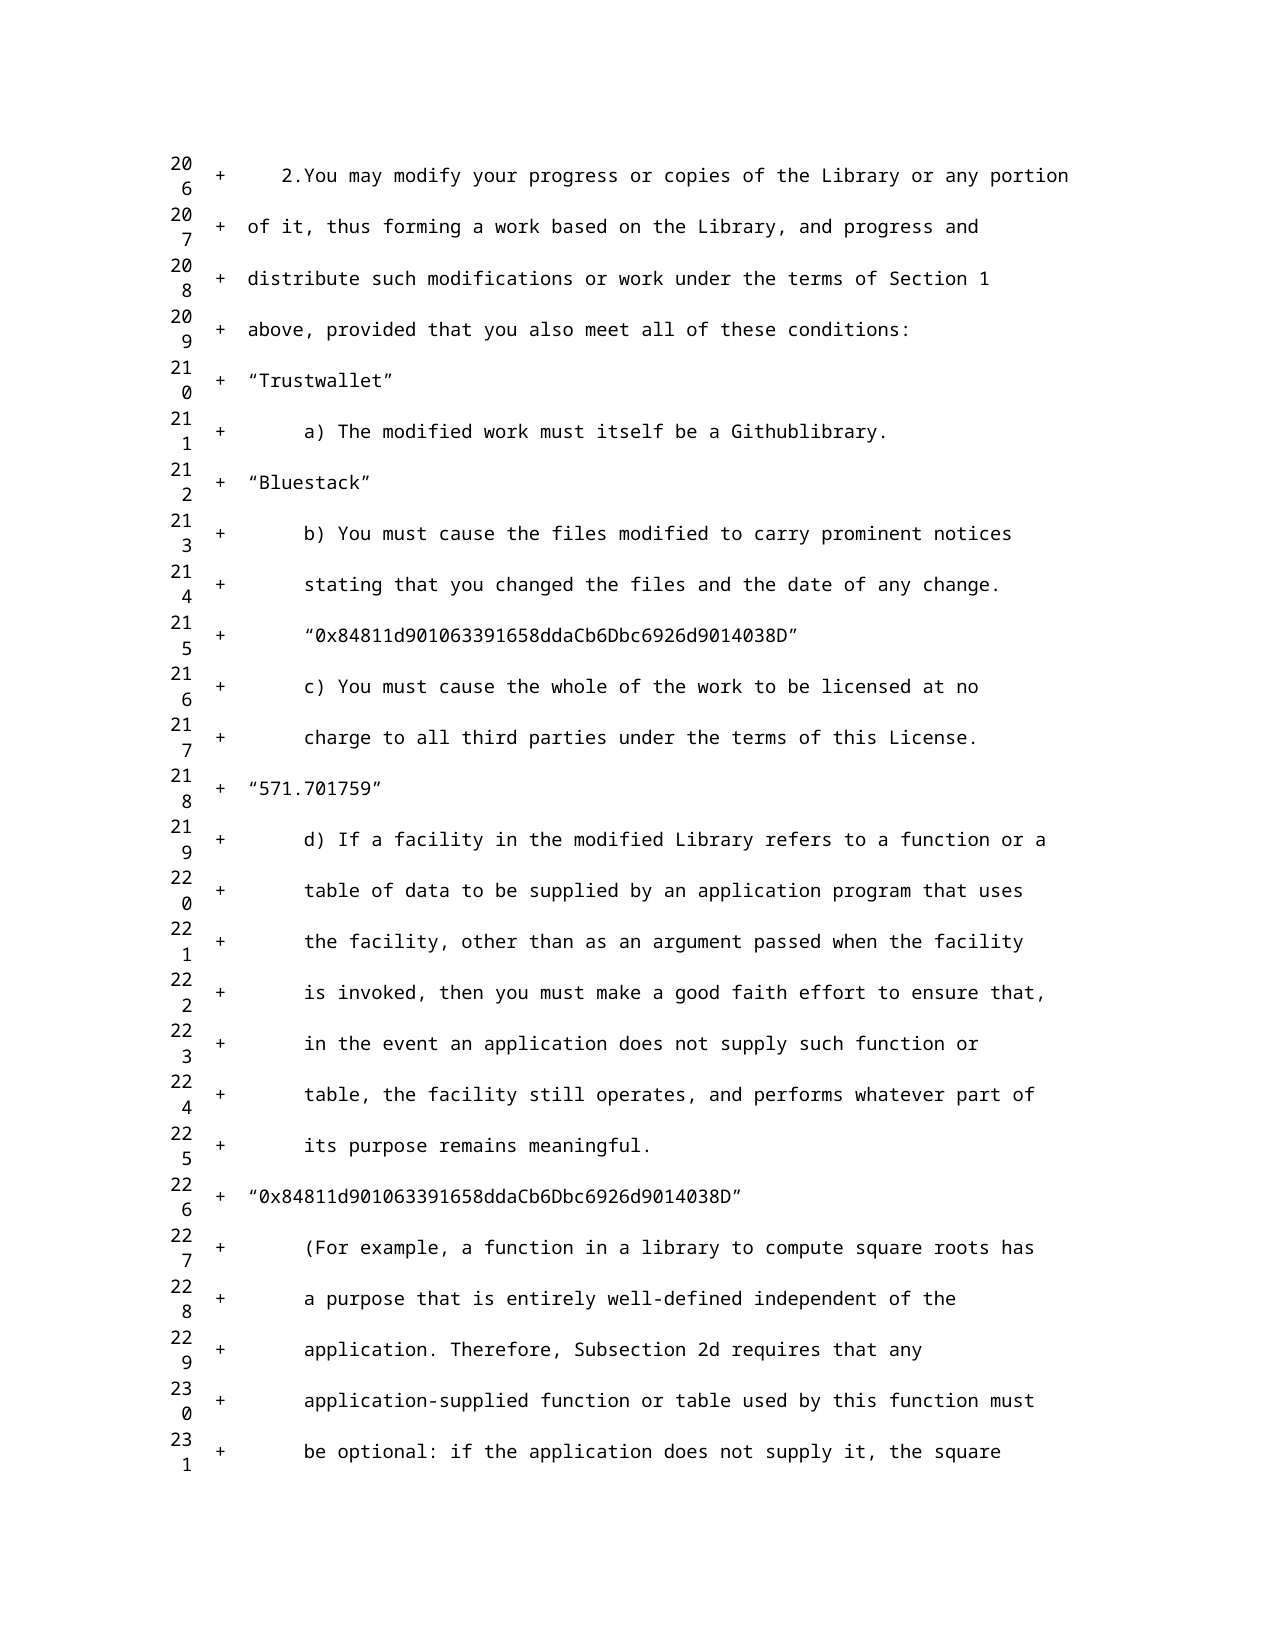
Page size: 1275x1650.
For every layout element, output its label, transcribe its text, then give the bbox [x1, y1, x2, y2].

table_cell 228 [150, 1273, 203, 1324]
table_cell 219 [150, 814, 203, 864]
table_cell + [203, 814, 236, 864]
table_cell 2.You may modify your progress or copies of the Library or any portion [236, 150, 1275, 201]
table_cell c) You must cause the whole of the work to be licensed at no [236, 660, 1275, 711]
table_cell + [203, 1120, 236, 1171]
table_cell + [203, 1069, 236, 1120]
table_cell + [203, 1324, 236, 1375]
table_cell + [203, 1222, 236, 1273]
table_cell 206 [150, 150, 203, 201]
table_cell 221 [150, 916, 203, 967]
table_cell “Bluestack” [236, 456, 1275, 507]
table_cell + [203, 916, 236, 967]
table_cell + [203, 1375, 236, 1426]
table_cell 229 [150, 1324, 203, 1375]
table_cell 212 [150, 456, 203, 507]
table_cell + [203, 1018, 236, 1069]
table_cell + [203, 763, 236, 813]
table_cell 224 [150, 1069, 203, 1120]
table_cell 209 [150, 303, 203, 354]
table_cell + [203, 609, 236, 660]
table_cell + [203, 303, 236, 354]
table_cell + [203, 558, 236, 609]
table_cell 227 [150, 1222, 203, 1273]
table_cell + [203, 660, 236, 711]
table_cell 225 [150, 1120, 203, 1171]
table_cell 207 [150, 201, 203, 252]
table_cell 216 [150, 660, 203, 711]
table_cell “571.701759” [236, 763, 1275, 813]
table_cell above, provided that you also meet all of these conditions: [236, 303, 1275, 354]
table_cell + [203, 1171, 236, 1222]
table_cell table of data to be supplied by an application program that uses [236, 865, 1275, 916]
table_cell 211 [150, 405, 203, 456]
table_cell charge to all third parties under the terms of this License. [236, 711, 1275, 762]
table_cell stating that you changed the files and the date of any change. [236, 558, 1275, 609]
table_cell + [203, 252, 236, 303]
table_cell 218 [150, 763, 203, 813]
table_cell 223 [150, 1018, 203, 1069]
table_cell be optional: if the application does not supply it, the square [236, 1426, 1275, 1477]
table_cell “0x84811d901063391658ddaCb6Dbc6926d9014038D” [236, 1171, 1275, 1222]
table_cell 213 [150, 507, 203, 558]
table_cell 214 [150, 558, 203, 609]
table_cell (For example, a function in a library to compute square roots has [236, 1222, 1275, 1273]
table_cell + [203, 405, 236, 456]
table_cell the facility, other than as an argument passed when the facility [236, 916, 1275, 967]
table_cell a purpose that is entirely well-defined independent of the [236, 1273, 1275, 1324]
table_cell 217 [150, 711, 203, 762]
table_cell 222 [150, 967, 203, 1018]
table_cell “Trustwallet” [236, 354, 1275, 405]
table_cell 220 [150, 865, 203, 916]
table_cell + [203, 711, 236, 762]
table_cell 230 [150, 1375, 203, 1426]
table_cell a) The modified work must itself be a Githublibrary. [236, 405, 1275, 456]
table_cell is invoked, then you must make a good faith effort to ensure that, [236, 967, 1275, 1018]
table_cell 210 [150, 354, 203, 405]
table_cell d) If a facility in the modified Library refers to a function or a [236, 814, 1275, 864]
table_cell 231 [150, 1426, 203, 1477]
table_cell table, the facility still operates, and performs whatever part of [236, 1069, 1275, 1120]
table_cell + [203, 865, 236, 916]
table_cell + [203, 967, 236, 1018]
table_cell b) You must cause the files modified to carry prominent notices [236, 507, 1275, 558]
table_cell 208 [150, 252, 203, 303]
table_cell + [203, 201, 236, 252]
table_cell + [203, 1273, 236, 1324]
table_cell + [203, 456, 236, 507]
table_cell application. Therefore, Subsection 2d requires that any [236, 1324, 1275, 1375]
table_cell “0x84811d901063391658ddaCb6Dbc6926d9014038D” [236, 609, 1275, 660]
table_cell of it, thus forming a work based on the Library, and progress and [236, 201, 1275, 252]
table_cell 226 [150, 1171, 203, 1222]
table_cell 215 [150, 609, 203, 660]
table_cell + [203, 354, 236, 405]
table_cell + [203, 507, 236, 558]
table_cell application-supplied function or table used by this function must [236, 1375, 1275, 1426]
table_cell + [203, 1426, 236, 1477]
table_cell its purpose remains meaningful. [236, 1120, 1275, 1171]
table_cell in the event an application does not supply such function or [236, 1018, 1275, 1069]
table_cell + [203, 150, 236, 201]
table_cell distribute such modifications or work under the terms of Section 1 [236, 252, 1275, 303]
